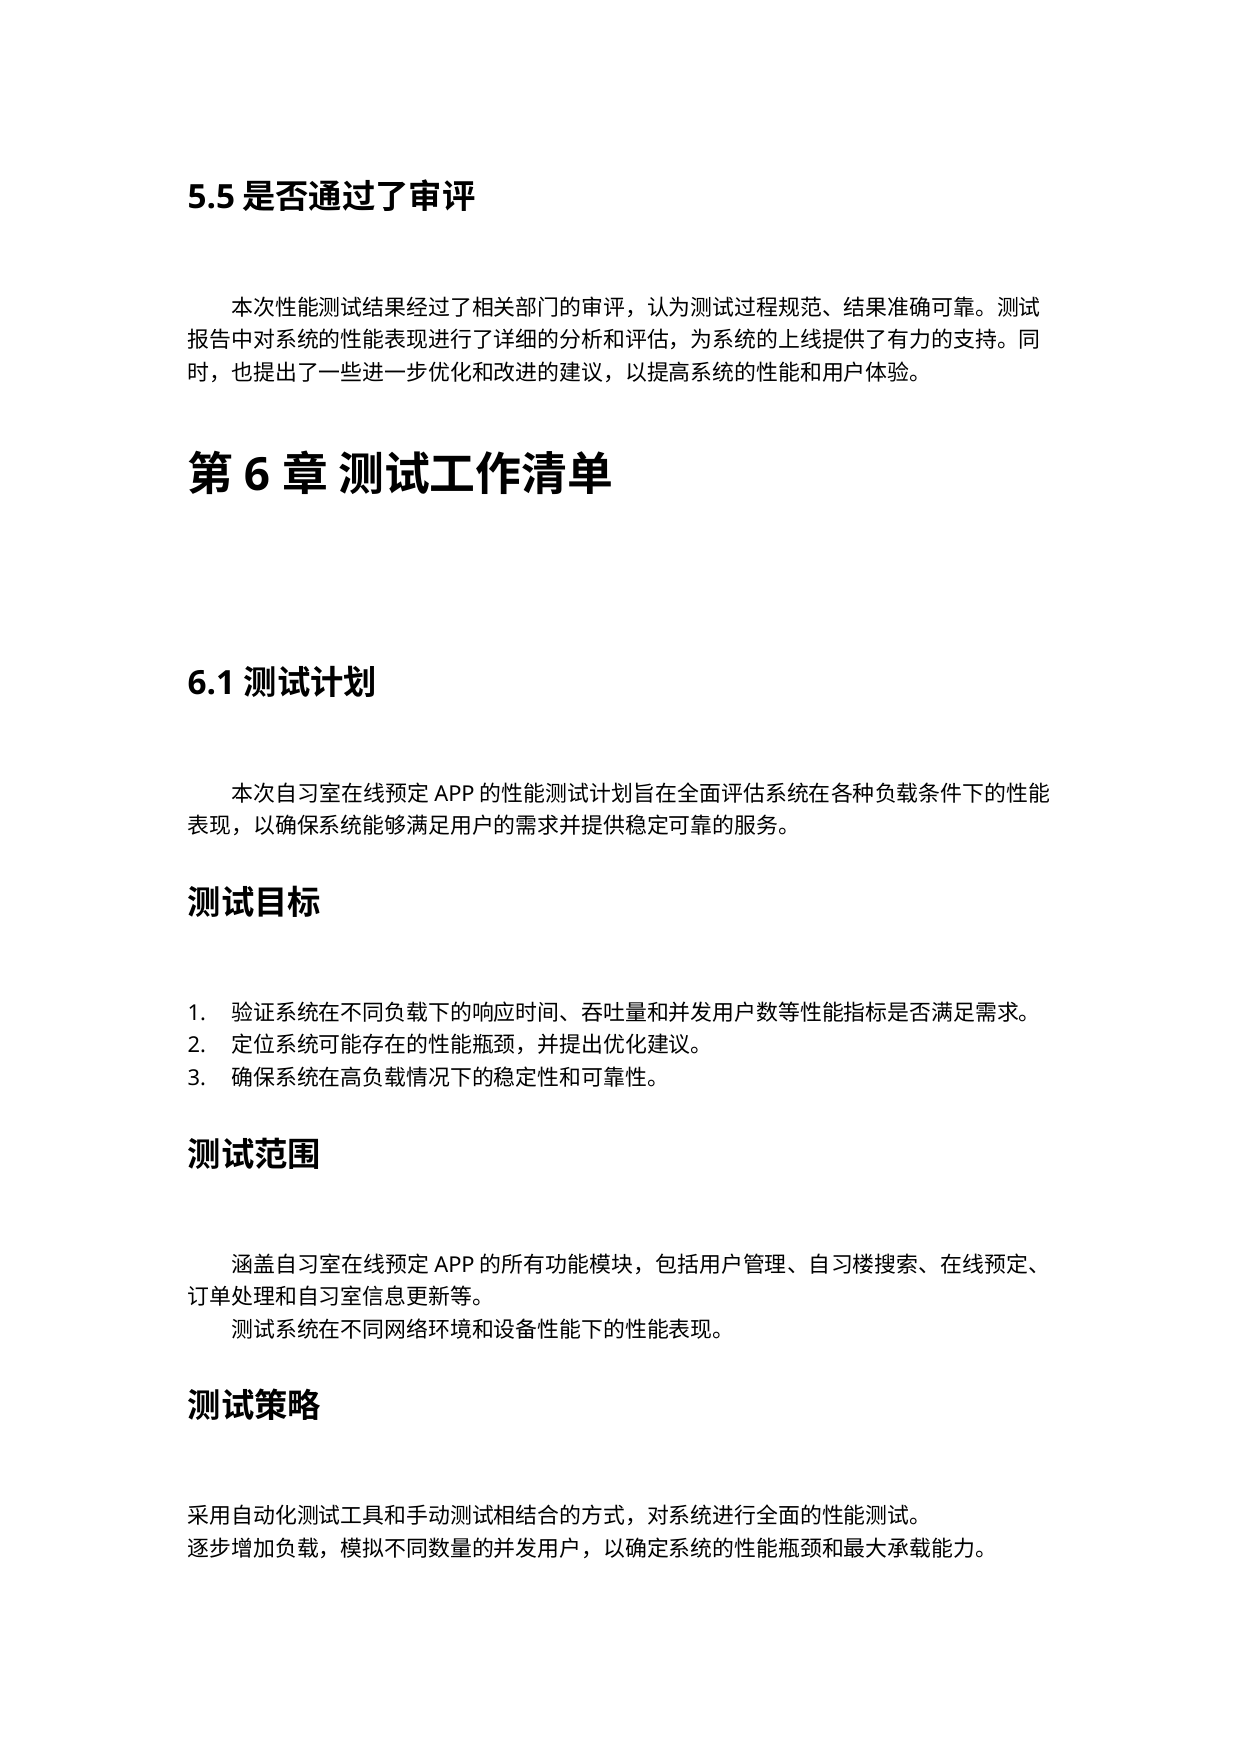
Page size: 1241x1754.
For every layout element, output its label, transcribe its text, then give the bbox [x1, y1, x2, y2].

text 涵盖自习室在线预定APP的所有功能模块，包括用户管理、自习楼搜索、在线预定、订单处理和自习室信息更新等。 [187, 1246, 1053, 1311]
text 1. 验证系统在不同负载下的响应时间、吞吐量和并发用户数等性能指标是否满足需求。 [187, 994, 1053, 1027]
subtitle 测试策略 [187, 1371, 1053, 1436]
text 3. 确保系统在高负载情况下的稳定性和可靠性。 [187, 1059, 1053, 1092]
text 本次性能测试结果经过了相关部门的审评，认为测试过程规范、结果准确可靠。测试报告中对系统的性能表现进行了详细的分析和评估，为系统的上线提供了有力的支持。同时，也提出了一些进一步优化和改进的建议，以提高系统的性能和用户体验。 [187, 289, 1053, 387]
text 逐步增加负载，模拟不同数量的并发用户，以确定系统的性能瓶颈和最大承载能力。 [187, 1531, 1053, 1563]
subtitle 5.5是否通过了审评 [187, 162, 1053, 227]
text 2. 定位系统可能存在的性能瓶颈，并提出优化建议。 [187, 1027, 1053, 1059]
subtitle 第 6 章 测试工作清单 [187, 422, 1053, 520]
text 本次自习室在线预定APP的性能测试计划旨在全面评估系统在各种负载条件下的性能表现，以确保系统能够满足用户的需求并提供稳定可靠的服务。 [187, 775, 1053, 840]
subtitle 6.1 测试计划 [187, 648, 1053, 713]
text 测试系统在不同网络环境和设备性能下的性能表现。 [187, 1311, 1053, 1344]
text 采用自动化测试工具和手动测试相结合的方式，对系统进行全面的性能测试。 [187, 1498, 1053, 1531]
subtitle 测试目标 [187, 867, 1053, 932]
subtitle 测试范围 [187, 1119, 1053, 1184]
